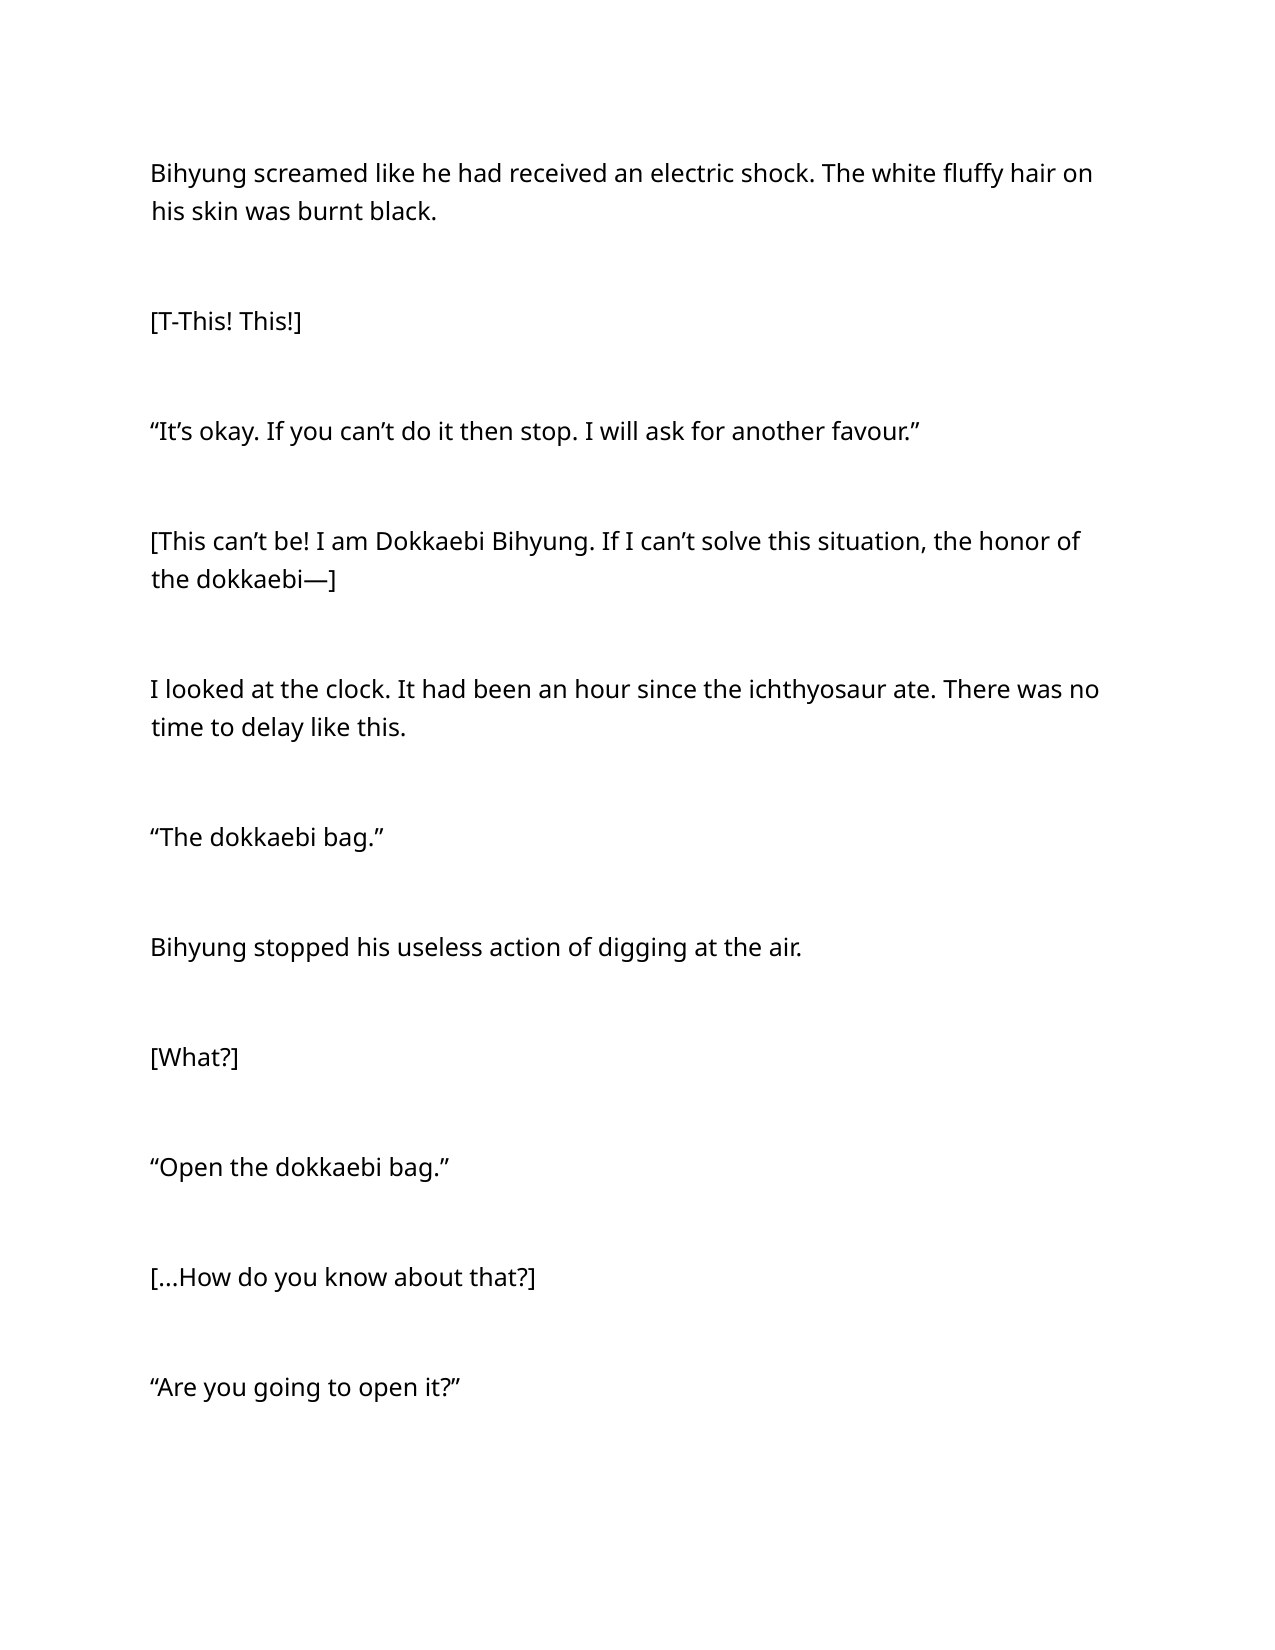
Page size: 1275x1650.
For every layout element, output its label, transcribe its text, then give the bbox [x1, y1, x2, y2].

text [This can’t be! I am Dokkaebi Bihyung. If I can’t solve this situation, the honor of the dokkaebi―] [150, 524, 1124, 596]
text [...How do you know about that?] [150, 1259, 1124, 1293]
text [T-This! This!] [150, 304, 1124, 338]
text “Open the dokkaebi bag.” [150, 1149, 1124, 1183]
text “The dokkaebi bag.” [150, 819, 1124, 853]
text Bihyung stopped his useless action of digging at the air. [150, 929, 1124, 963]
text Bihyung screamed like he had received an electric shock. The white fluffy hair on his skin was burnt black. [150, 156, 1124, 228]
text I looked at the clock. It had been an hour since the ichthyosaur ate. There was no time to delay like this. [150, 672, 1124, 743]
text [What?] [150, 1039, 1124, 1073]
text “It’s okay. If you can’t do it then stop. I will ask for another favour.” [150, 414, 1124, 448]
text “Are you going to open it?” [150, 1369, 1124, 1403]
